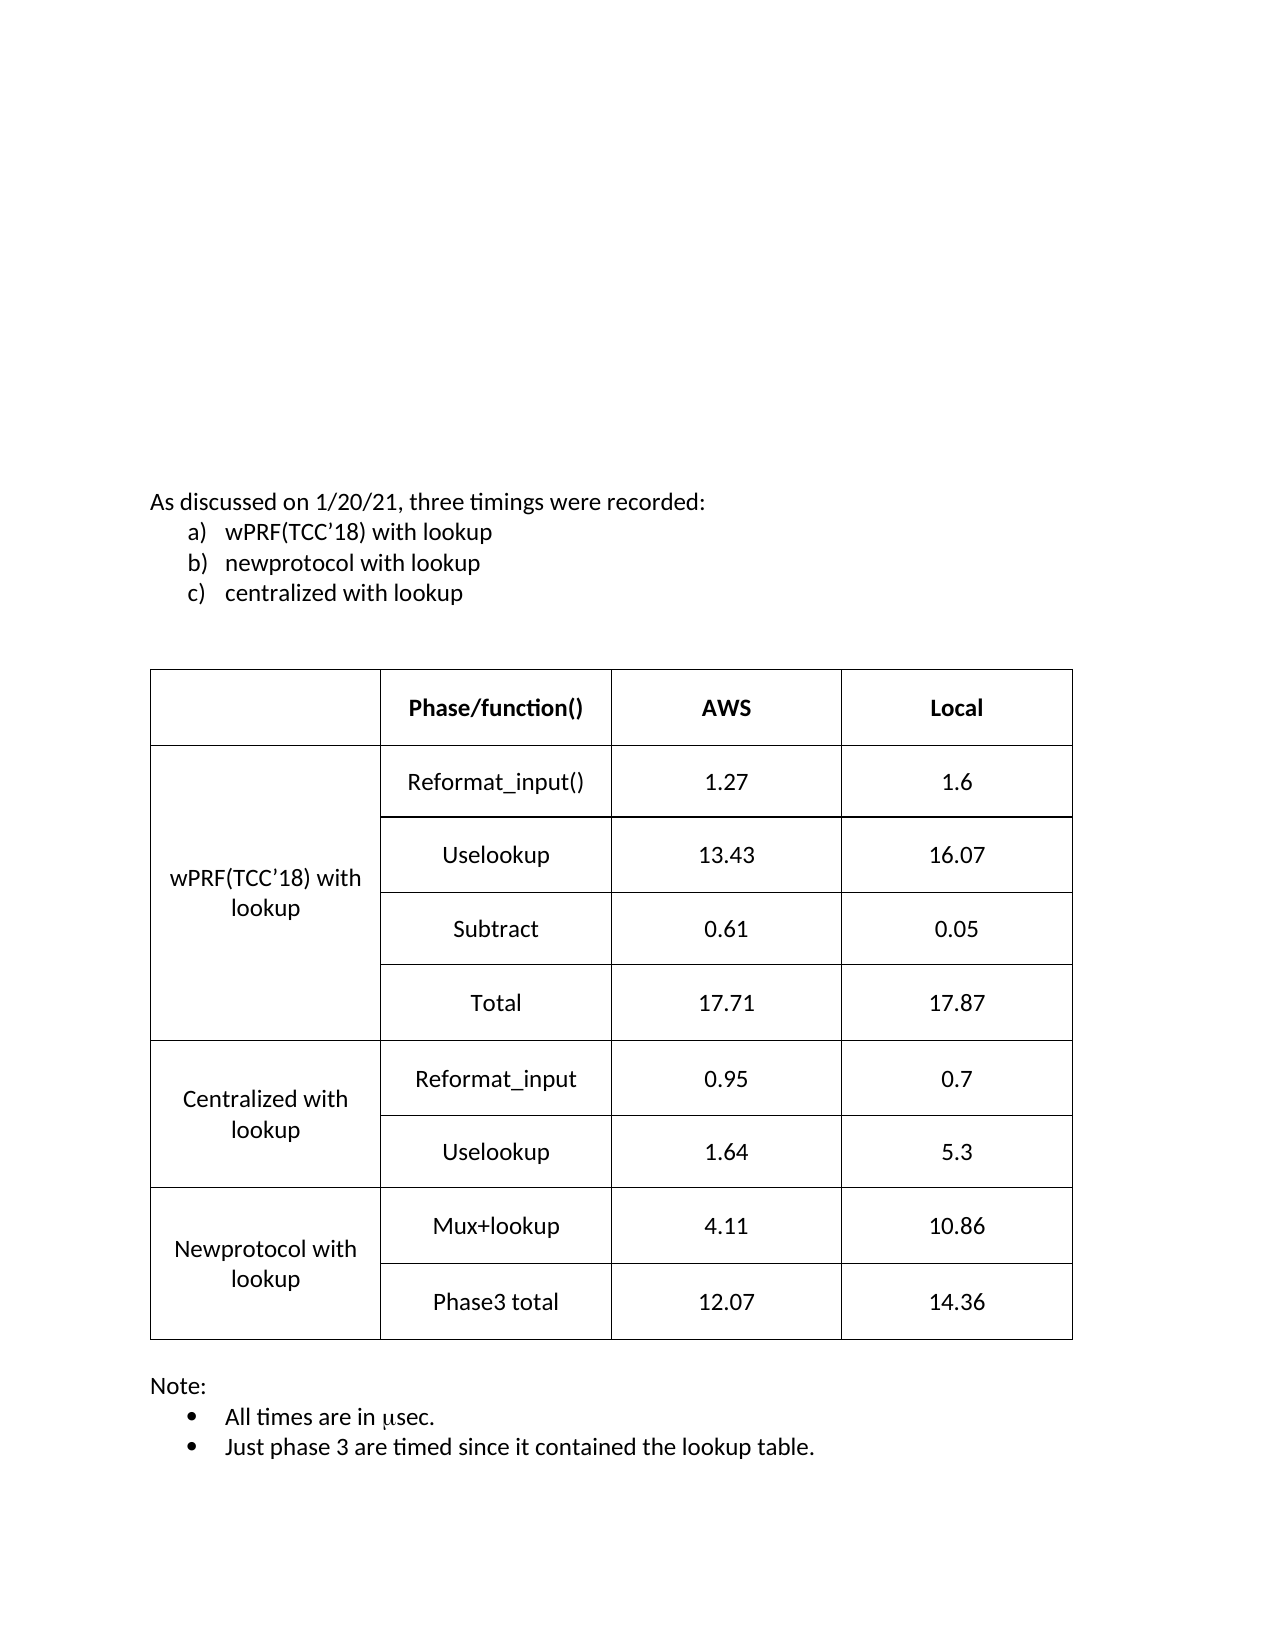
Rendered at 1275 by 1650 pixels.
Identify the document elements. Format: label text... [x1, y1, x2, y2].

table_cell Uselookup [381, 1116, 611, 1187]
table_cell Mux+lookup [381, 1188, 611, 1263]
table_cell 17.71 [612, 965, 841, 1039]
text Note: [150, 1370, 1125, 1401]
table_header Phase/function() [381, 670, 611, 744]
table_cell 13.43 [612, 818, 841, 892]
table_cell 14.36 [842, 1264, 1072, 1338]
table_cell 17.87 [842, 965, 1072, 1039]
table_cell 4.11 [612, 1188, 841, 1263]
table_cell 0.61 [612, 893, 841, 964]
list centralized with lookup [187, 577, 1125, 608]
table_cell 0.7 [842, 1041, 1072, 1115]
table_cell wPRF(TCC’18) with lookup [151, 746, 380, 1039]
table_cell 1.64 [612, 1116, 841, 1187]
table_cell Reformat_input [381, 1041, 611, 1115]
table_cell 0.05 [842, 893, 1072, 964]
list wPRF(TCC’18) with lookup [187, 516, 1125, 547]
table_cell Total [381, 965, 611, 1039]
table_cell Uselookup [381, 818, 611, 892]
list newprotocol with lookup [187, 547, 1125, 577]
table_cell Phase3 total [381, 1264, 611, 1338]
table_cell 5.3 [842, 1116, 1072, 1187]
table_cell Reformat_input() [381, 746, 611, 816]
text As discussed on 1/20/21, three timings were recorded: [150, 486, 1125, 516]
table_cell 0.95 [612, 1041, 841, 1115]
list Just phase 3 are timed since it contained the lookup table. [187, 1431, 1125, 1462]
table_cell 16.07 [842, 818, 1072, 892]
table_header AWS [612, 670, 841, 744]
table_cell Centralized with lookup [151, 1041, 380, 1187]
table_cell 10.86 [842, 1188, 1072, 1263]
table_cell 12.07 [612, 1264, 841, 1338]
table_cell Newprotocol with lookup [151, 1188, 380, 1338]
table_cell 1.6 [842, 746, 1072, 816]
table_header Local [842, 670, 1072, 744]
table_cell Subtract [381, 893, 611, 964]
table_cell 1.27 [612, 746, 841, 816]
table_header [151, 670, 380, 744]
list All times are in sec. [187, 1401, 1125, 1431]
